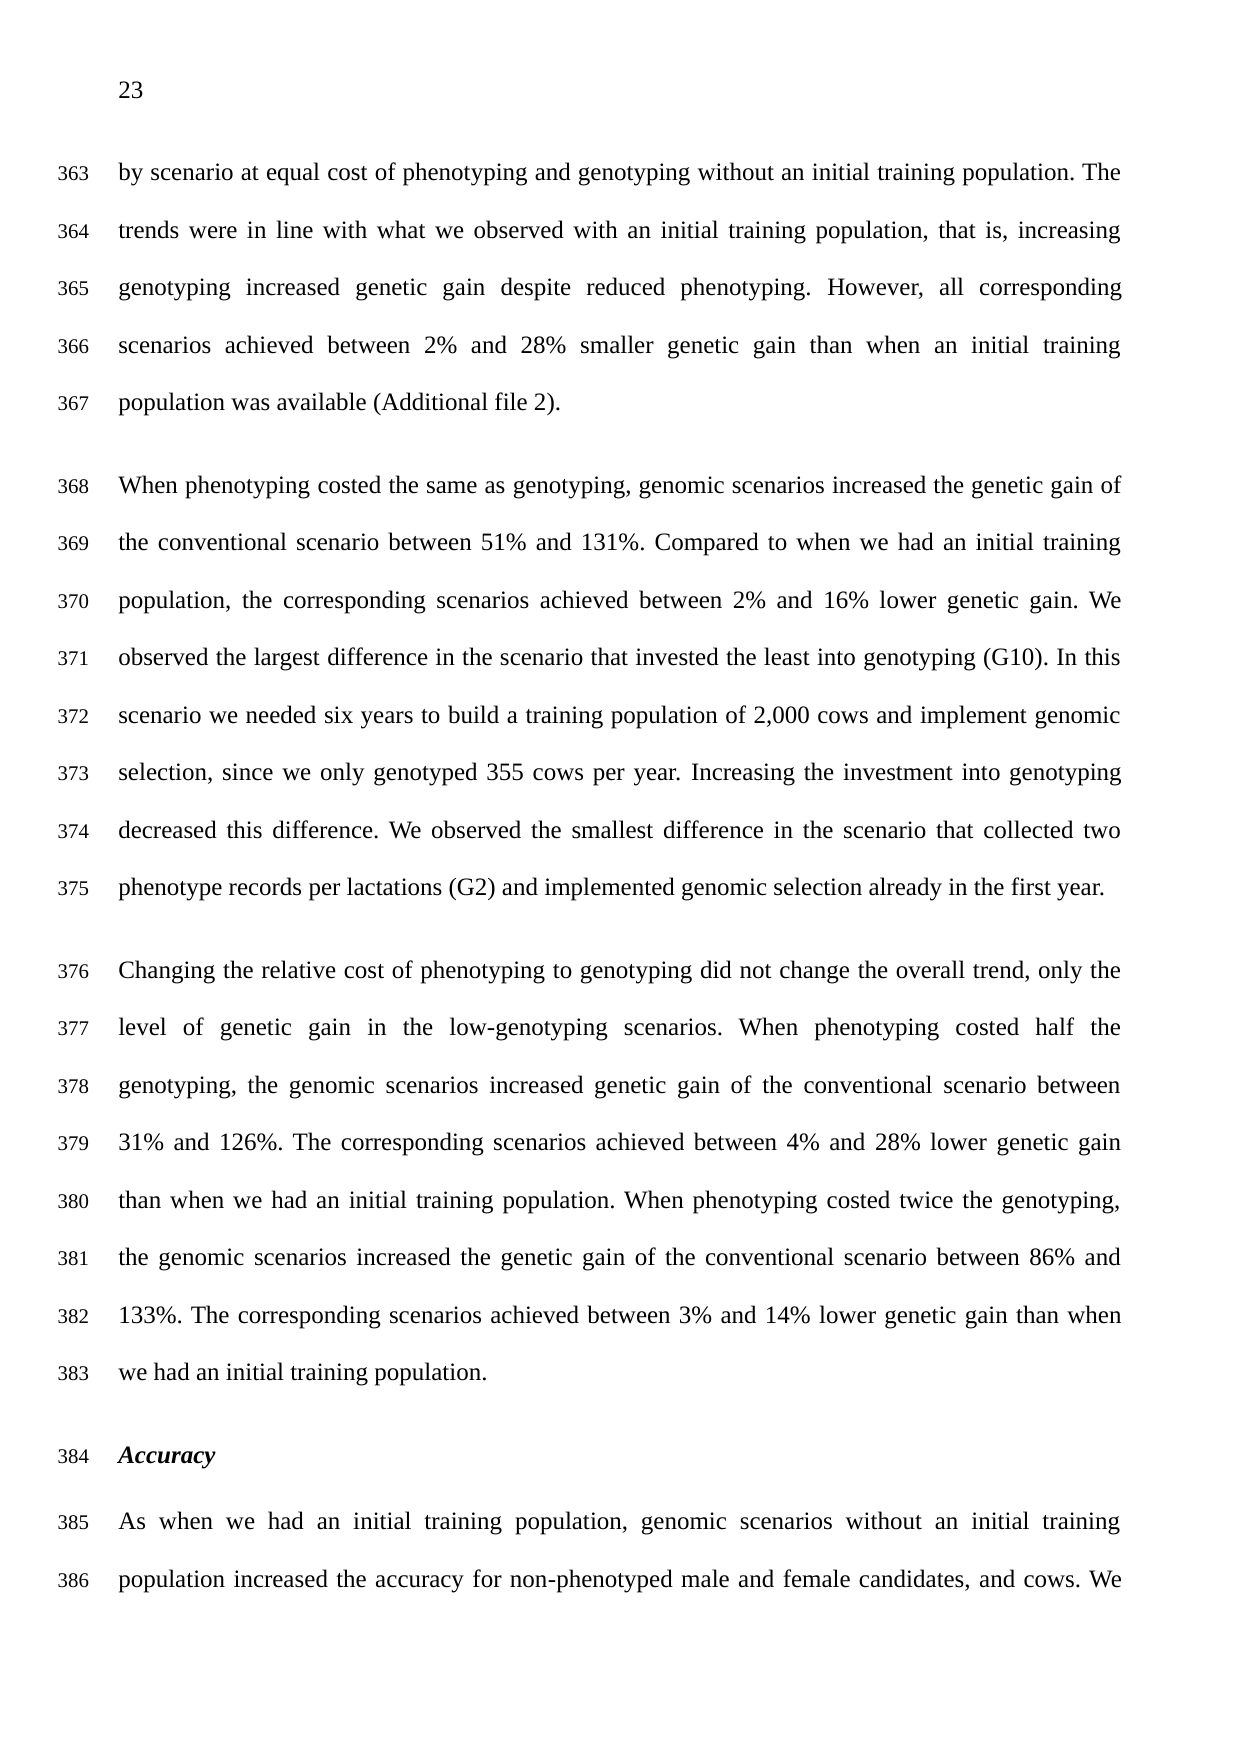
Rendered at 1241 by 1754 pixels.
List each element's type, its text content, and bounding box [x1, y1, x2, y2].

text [118, 1506, 1122, 1593]
subtitle Accuracy [118, 1440, 1122, 1469]
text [118, 157, 1122, 416]
text When phenotyping costed the same as genotyping, genomic scenarios increased the genetic gain of the conventional scenario between 51% and 131%. Compared to when we had an initial training population, the corresponding scenarios achieved between 2% and 16% lower genetic gain. We observed the largest difference in the scenario that invested the least into genotyping (G10). In this scenario we needed six years to build a training population of 2,000 cows and implement genomic selection, since we only genotyped 355 cows per year. Increasing the investment into genotyping decreased this difference. We observed the smallest difference in the scenario that collected two phenotype records per lactations (G2) and implemented genomic selection already in the first year. [118, 470, 1122, 901]
text Changing the relative cost of phenotyping to genotyping did not change the overall trend, only the level of genetic gain in the low-genotyping scenarios. When phenotyping costed half the genotyping, the genomic scenarios increased genetic gain of the conventional scenario between 31% and 126%. The corresponding scenarios achieved between 4% and 28% lower genetic gain than when we had an initial training population. When phenotyping costed twice the genotyping, the genomic scenarios increased the genetic gain of the conventional scenario between 86% and 133%. The corresponding scenarios achieved between 3% and 14% lower genetic gain than when we had an initial training population. [118, 955, 1122, 1386]
